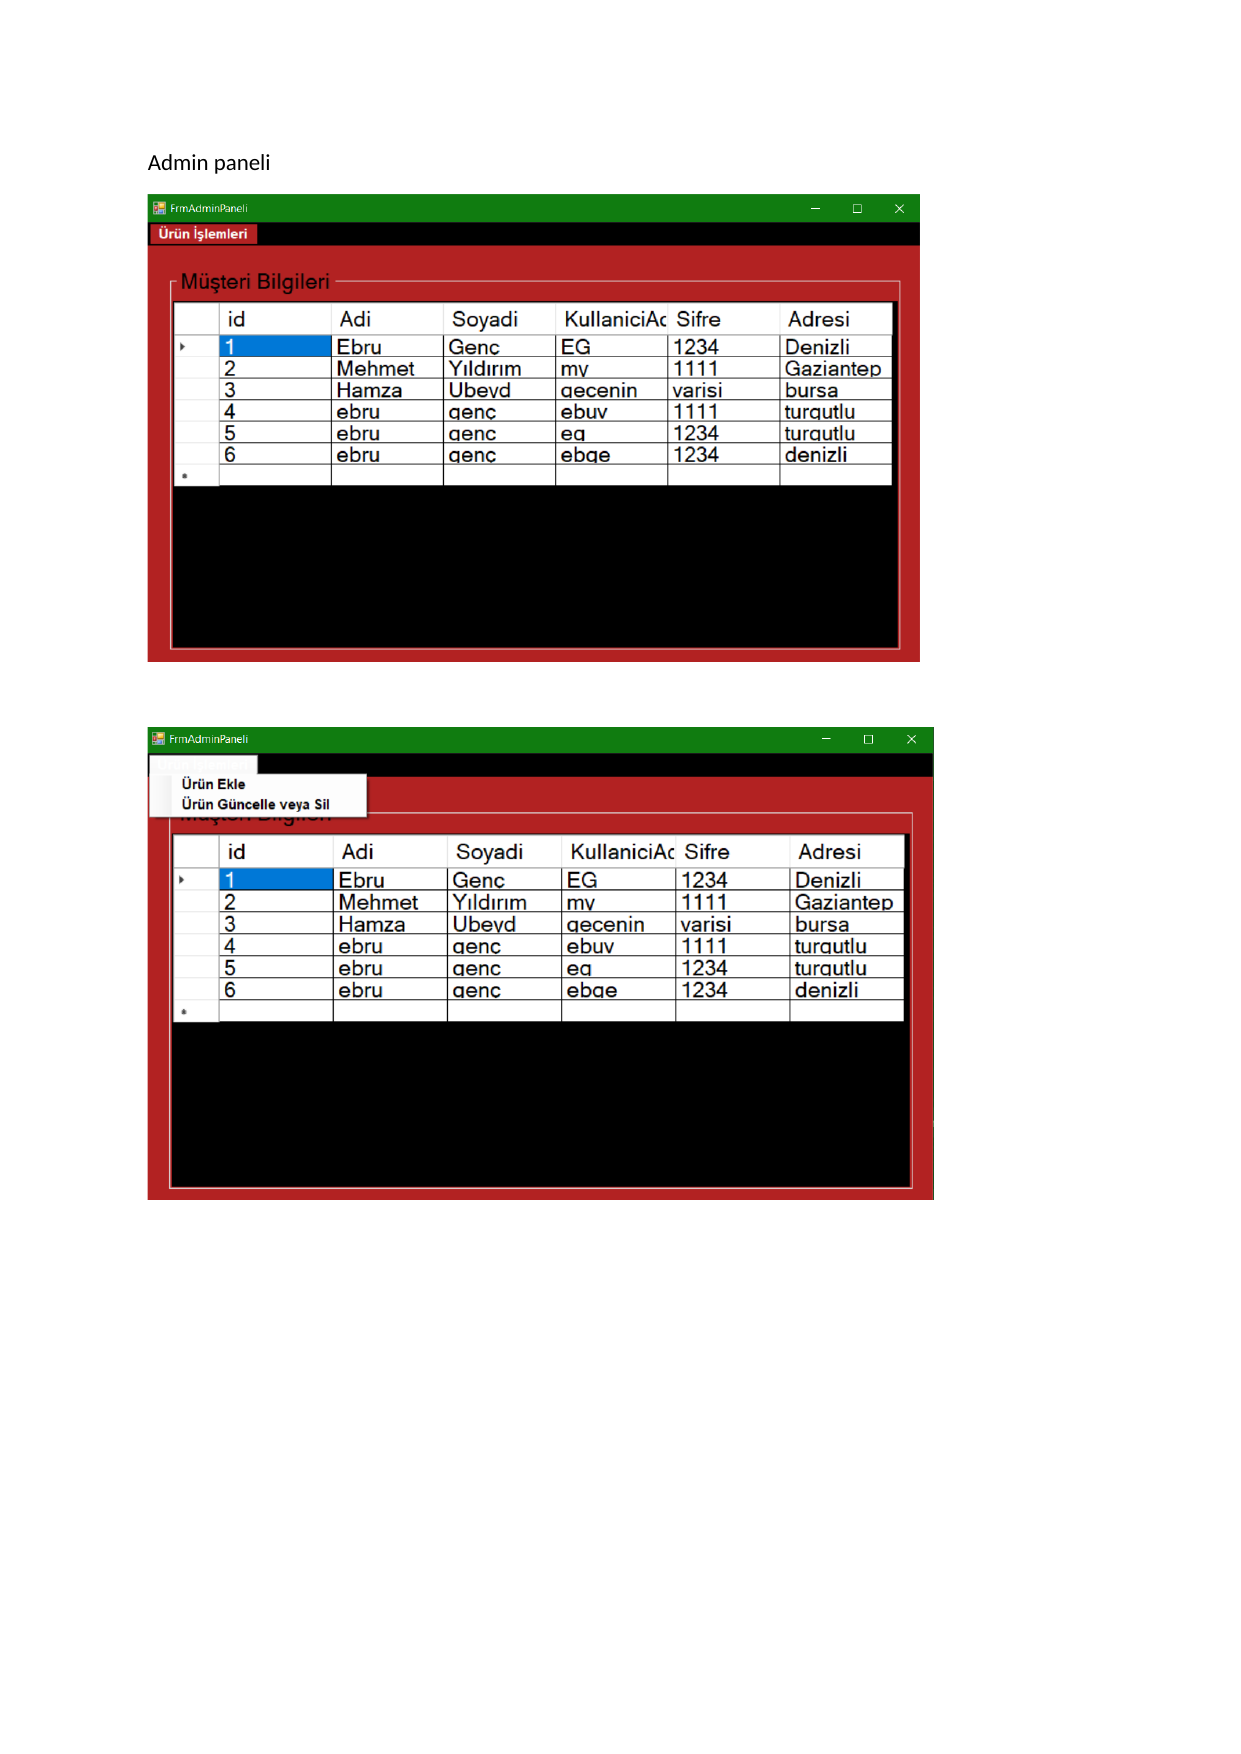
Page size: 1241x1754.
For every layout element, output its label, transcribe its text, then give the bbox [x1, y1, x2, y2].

picture [147, 194, 920, 662]
picture [147, 727, 934, 1200]
text Admin paneli [148, 148, 1093, 176]
